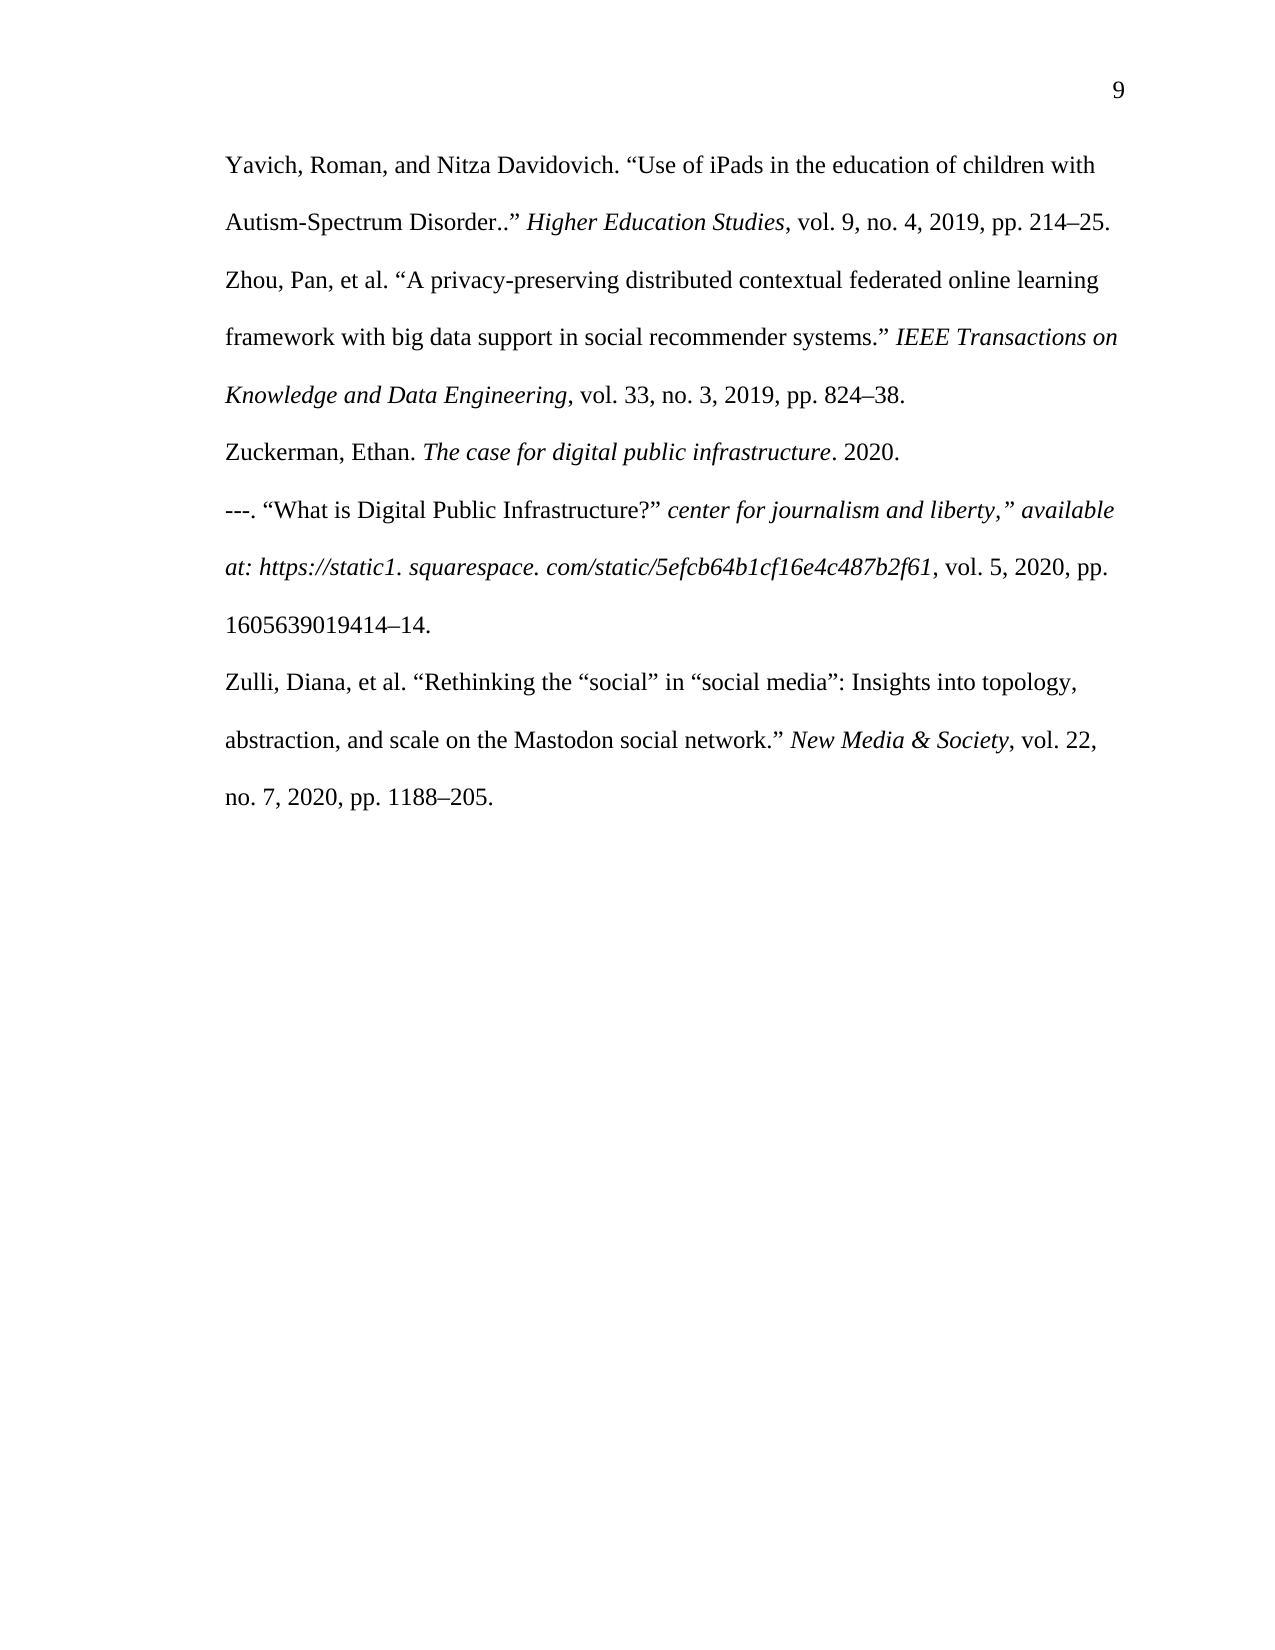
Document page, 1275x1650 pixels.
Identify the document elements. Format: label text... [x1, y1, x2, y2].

text Zulli, Diana, et al. “Rethinking the “social” in “social media”: Insights into topology, abstraction, and scale on the Mastodon social network.” New Media & Society, vol. 22, no. 7, 2020, pp. 1188–205. [225, 667, 1125, 811]
text Zuckerman, Ethan. The case for digital public infrastructure. 2020. [225, 437, 1125, 466]
text ---. “What is Digital Public Infrastructure?” center for journalism and liberty,” available at: https://static1. squarespace. com/static/5efcb64b1cf16e4c487b2f61, vol. 5, 2020, pp. 1605639019414–14. [225, 495, 1125, 639]
text Yavich, Roman, and Nitza Davidovich. “Use of iPads in the education of children with Autism-Spectrum Disorder..” Higher Education Studies, vol. 9, no. 4, 2019, pp. 214–25. [225, 150, 1125, 236]
text Zhou, Pan, et al. “A privacy-preserving distributed contextual federated online learning framework with big data support in social recommender systems.” IEEE Transactions on Knowledge and Data Engineering, vol. 33, no. 3, 2019, pp. 824–38. [225, 265, 1125, 409]
